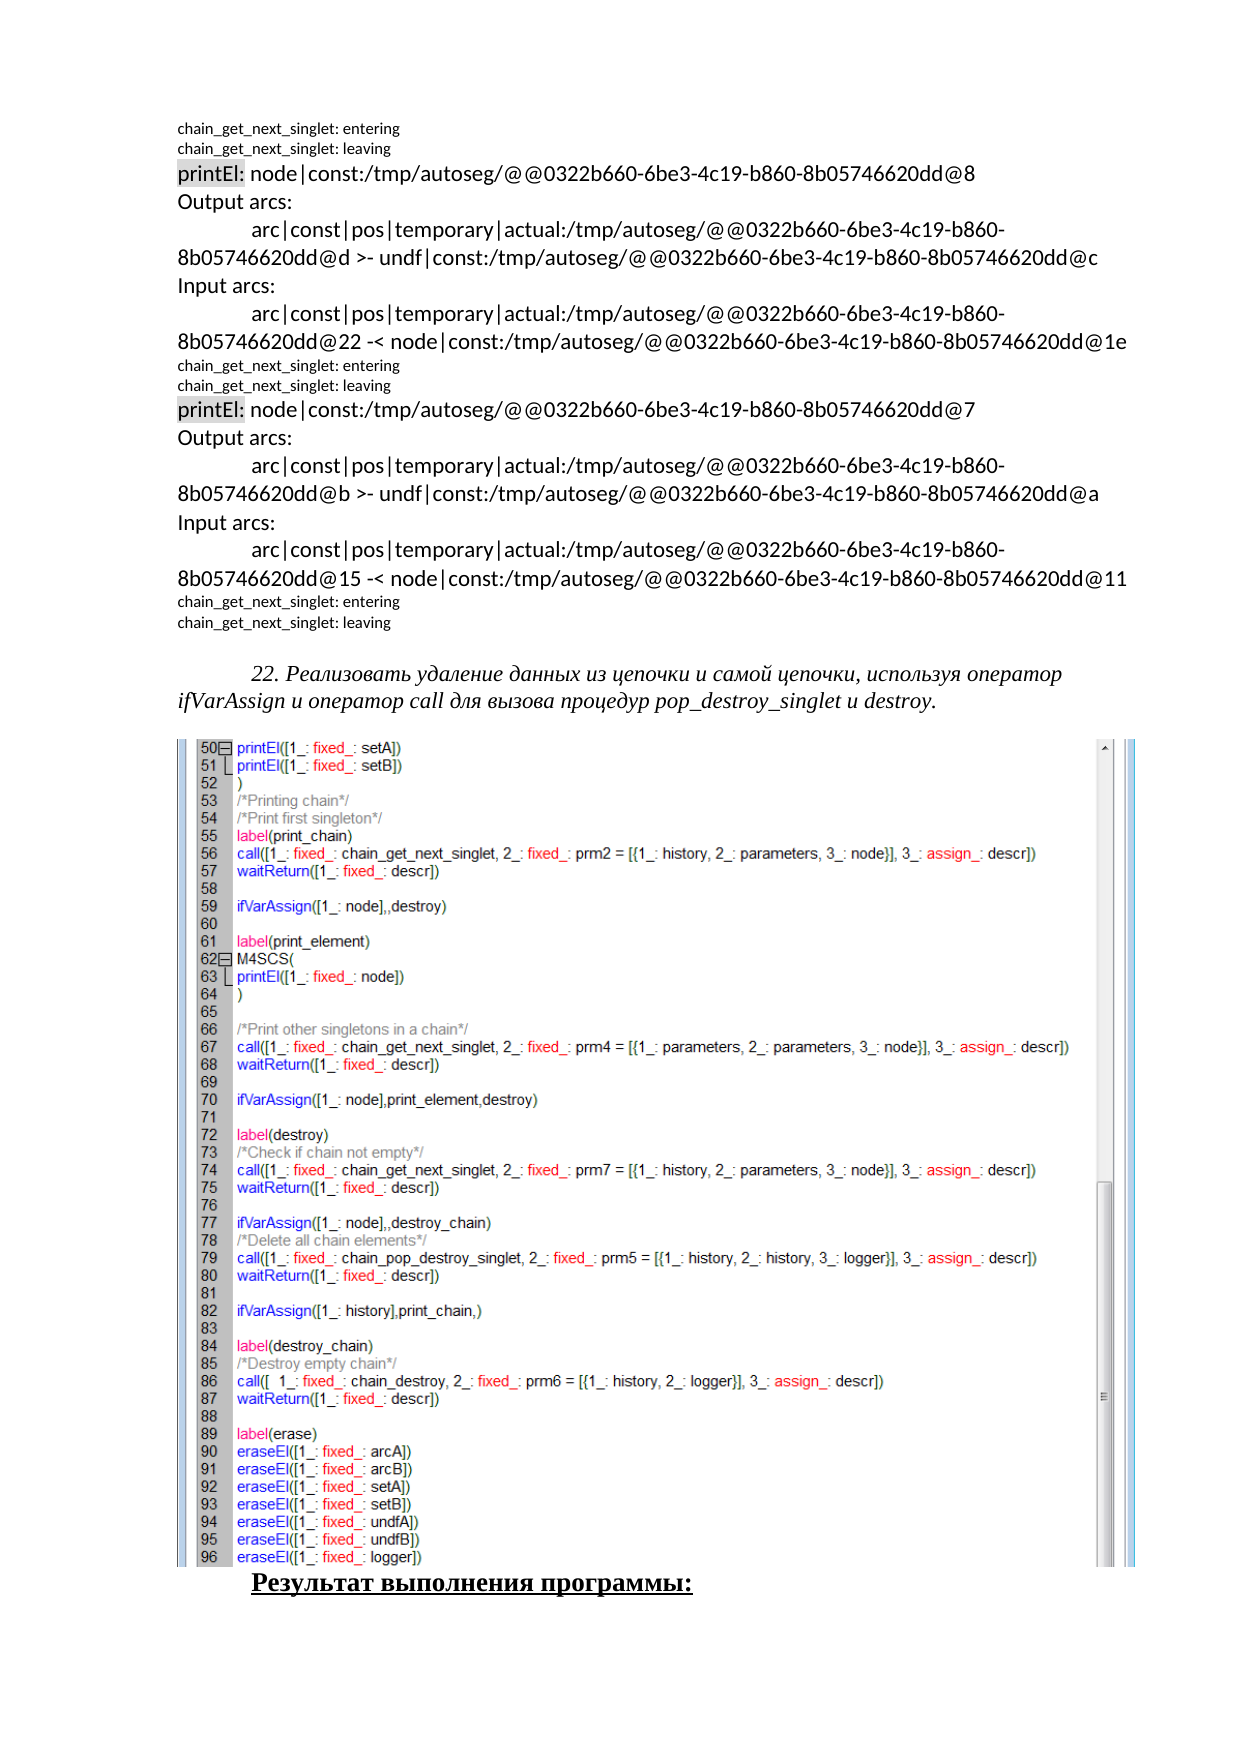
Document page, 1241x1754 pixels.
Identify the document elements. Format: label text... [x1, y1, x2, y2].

text arc|const|pos|temporary|actual:/tmp/autoseg/@@0322b660-6be3-4c19-b860-8b05746620dd@b >- undf|const:/tmp/autoseg/@@0322b660-6be3-4c19-b860-8b05746620dd@a [177, 452, 1152, 508]
text chain_get_next_singlet: entering [177, 592, 1152, 612]
text Output arcs: [177, 423, 1152, 452]
text arc|const|pos|temporary|actual:/tmp/autoseg/@@0322b660-6be3-4c19-b860-8b05746620dd@d >- undf|const:/tmp/autoseg/@@0322b660-6be3-4c19-b860-8b05746620dd@c [177, 215, 1152, 271]
text chain_get_next_singlet: entering [177, 355, 1152, 375]
picture [177, 739, 1135, 1567]
text arc|const|pos|temporary|actual:/tmp/autoseg/@@0322b660-6be3-4c19-b860-8b05746620dd@15 -< node|const:/tmp/autoseg/@@0322b660-6be3-4c19-b860-8b05746620dd@11 [177, 536, 1152, 592]
text 22. Реализовать удаление данных из цепочки и самой цепочки, используя оператор ifVarAssign и оператор call для вызова процедур pop_destroy_singlet и destroy. [177, 660, 1152, 713]
text Input arcs: [177, 271, 1152, 299]
text Результат выполнения программы: [177, 1566, 1152, 1597]
text arc|const|pos|temporary|actual:/tmp/autoseg/@@0322b660-6be3-4c19-b860-8b05746620dd@22 -< node|const:/tmp/autoseg/@@0322b660-6be3-4c19-b860-8b05746620dd@1e [177, 299, 1152, 355]
text chain_get_next_singlet: leaving [177, 612, 1152, 632]
text printEl: node|const:/tmp/autoseg/@@0322b660-6be3-4c19-b860-8b05746620dd@7 [245, 396, 1152, 423]
text Input arcs: [177, 508, 1152, 536]
text chain_get_next_singlet: leaving [177, 375, 1152, 396]
text chain_get_next_singlet: leaving [177, 138, 1152, 159]
text chain_get_next_singlet: entering [177, 118, 1152, 138]
text Output arcs: [177, 187, 1152, 215]
text printEl: node|const:/tmp/autoseg/@@0322b660-6be3-4c19-b860-8b05746620dd@8 [245, 159, 1152, 187]
